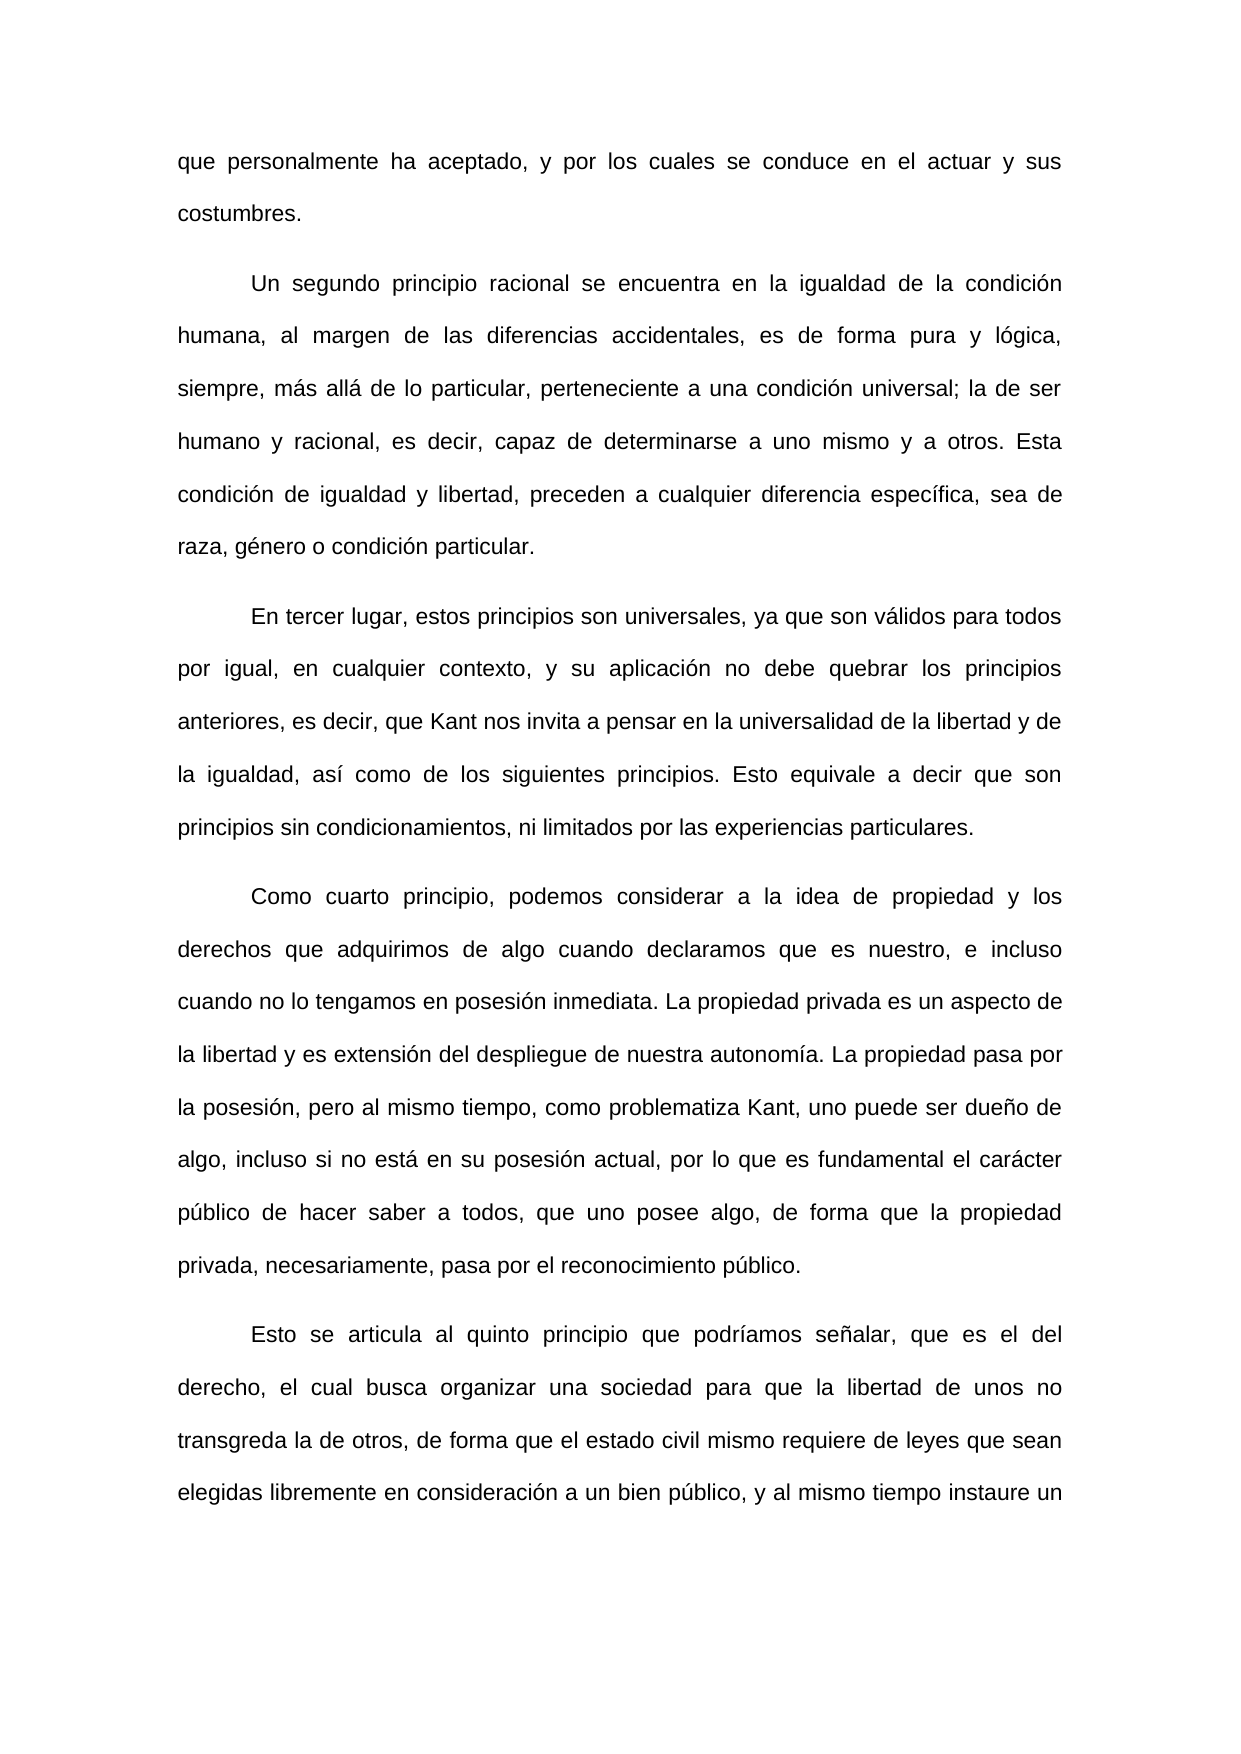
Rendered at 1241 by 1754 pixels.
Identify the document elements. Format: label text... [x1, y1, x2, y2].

text Como cuarto principio, podemos considerar a la idea de propiedad y los derechos que adquirimos de algo cuando declaramos que es nuestro, e incluso cuando no lo tengamos en posesión inmediata. La propiedad privada es un aspecto de la libertad y es extensión del despliegue de nuestra autonomía. La propiedad pasa por la posesión, pero al mismo tiempo, como problematiza Kant, uno puede ser dueño de algo, incluso si no está en su posesión actual, por lo que es fundamental el carácter público de hacer saber a todos, que uno posee algo, de forma que la propiedad privada, necesariamente, pasa por el reconocimiento público. [177, 883, 1063, 1278]
text En tercer lugar, estos principios son universales, ya que son válidos para todos por igual, en cualquier contexto, y su aplicación no debe quebrar los principios anteriores, es decir, que Kant nos invita a pensar en la universalidad de la libertad y de la igualdad, así como de los siguientes principios. Esto equivale a decir que son principios sin condicionamientos, ni limitados por las experiencias particulares. [177, 603, 1063, 840]
text Un segundo principio racional se encuentra en la igualdad de la condición humana, al margen de las diferencias accidentales, es de forma pura y lógica, siempre, más allá de lo particular, perteneciente a una condición universal; la de ser humano y racional, es decir, capaz de determinarse a uno mismo y a otros. Esta condición de igualdad y libertad, preceden a cualquier diferencia específica, sea de raza, género o condición particular. [177, 270, 1063, 559]
